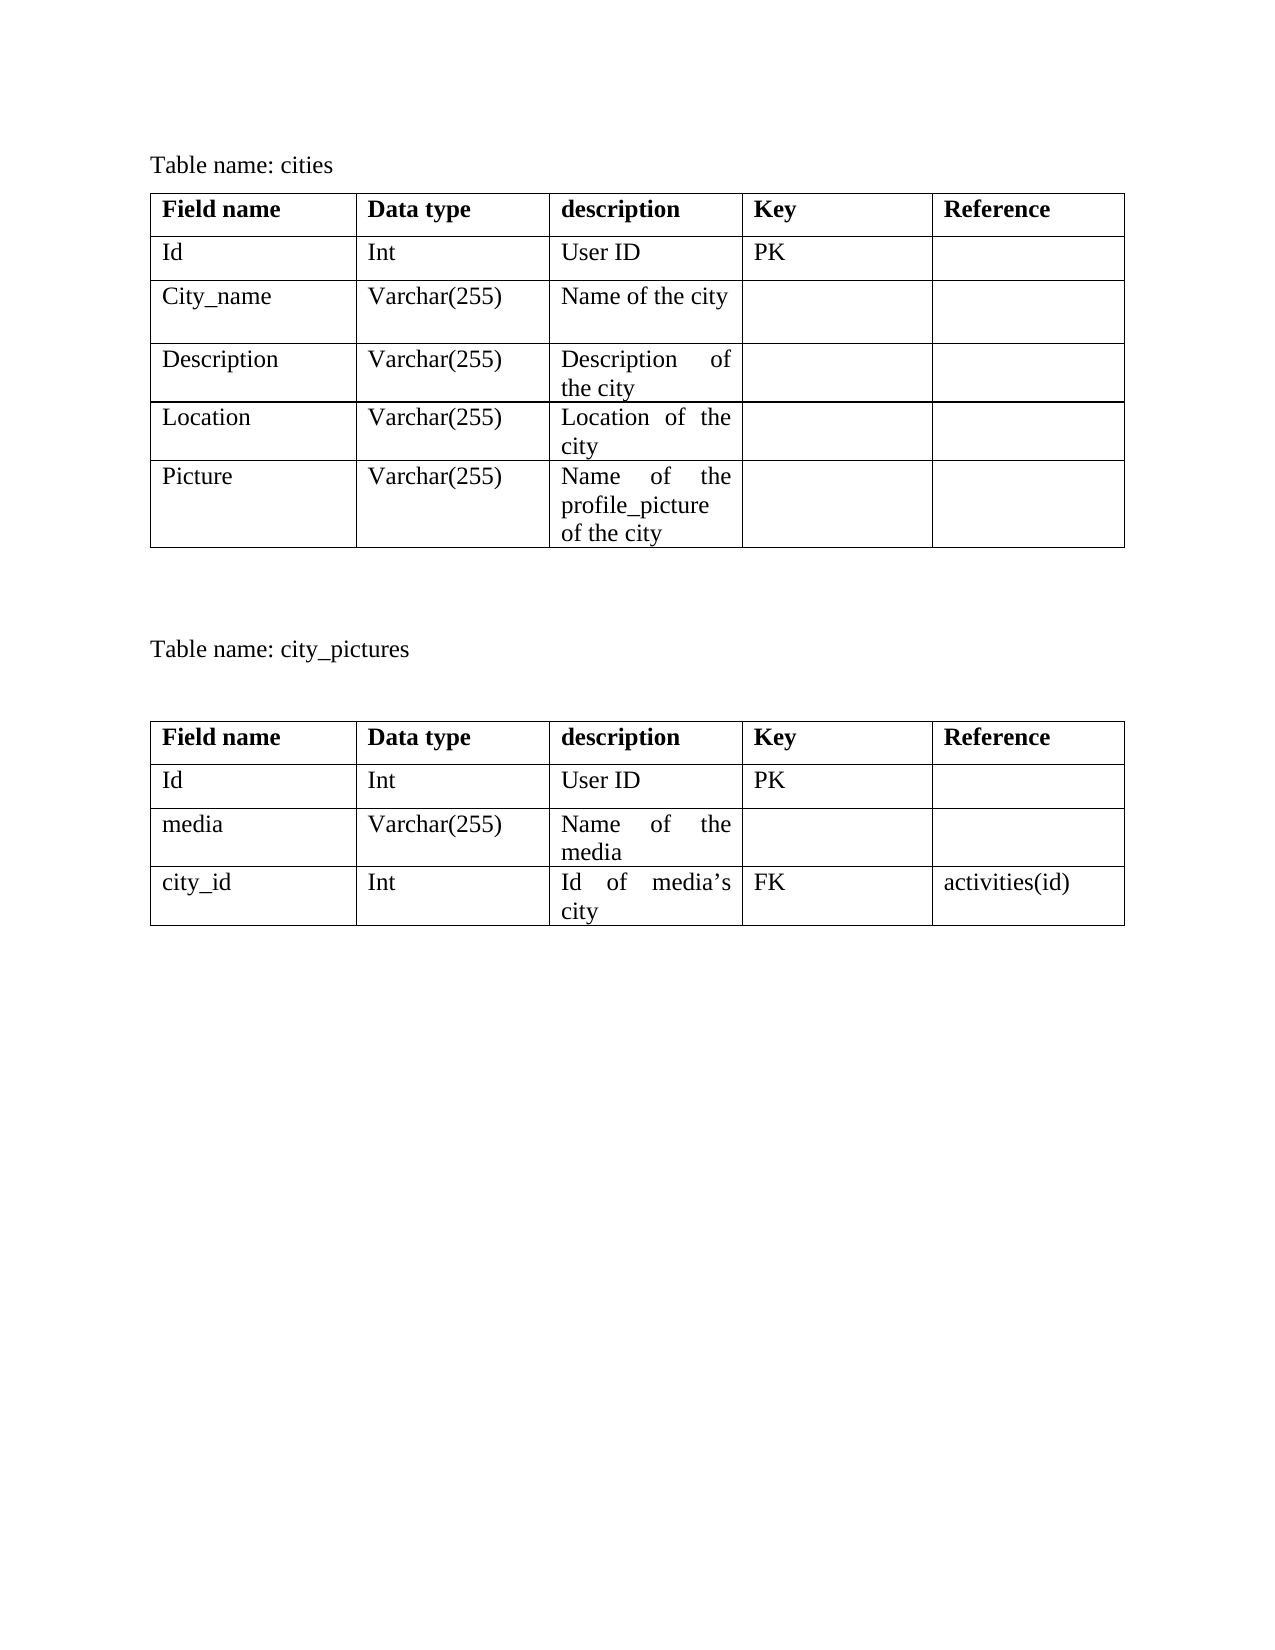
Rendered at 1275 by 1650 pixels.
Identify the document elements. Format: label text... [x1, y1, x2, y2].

table_header description [550, 194, 742, 236]
table_header Key [743, 722, 932, 764]
table_cell media [151, 809, 356, 866]
table_header Reference [933, 194, 1124, 236]
table_cell [933, 809, 1124, 866]
table_cell City_name [151, 281, 356, 343]
table_cell [743, 403, 932, 460]
table_cell FK [743, 867, 932, 925]
table_cell Id [151, 765, 356, 808]
table_cell Id of media’s city [550, 867, 742, 925]
table_cell Varchar(255) [357, 281, 549, 343]
table_cell Int [357, 867, 549, 925]
table_header Field name [151, 722, 356, 764]
table_cell [933, 765, 1124, 808]
text Table name: city_pictures [90, 634, 1125, 663]
text Table name: cities [90, 150, 1125, 179]
table_cell [743, 461, 932, 547]
table_header description [550, 722, 742, 764]
table_cell User ID [550, 237, 742, 280]
table_cell Varchar(255) [357, 344, 549, 401]
table_header Reference [933, 722, 1124, 764]
table_cell Id [151, 237, 356, 280]
table_cell [743, 281, 932, 343]
table_cell [933, 403, 1124, 460]
table_cell activities(id) [933, 867, 1124, 925]
table_cell PK [743, 765, 932, 808]
table_cell Varchar(255) [357, 461, 549, 547]
table_cell [933, 237, 1124, 280]
table_cell [933, 281, 1124, 343]
table_cell Location of the city [550, 403, 742, 460]
table_cell User ID [550, 765, 742, 808]
table_cell PK [743, 237, 932, 280]
table_header Data type [357, 194, 549, 236]
table_cell [933, 461, 1124, 547]
table_cell [933, 344, 1124, 401]
table_header Field name [151, 194, 356, 236]
table_cell Name of the city [550, 281, 742, 343]
table_cell Picture [151, 461, 356, 547]
table_header Key [743, 194, 932, 236]
table_cell Name of the media [550, 809, 742, 866]
table_cell [743, 809, 932, 866]
table_cell Varchar(255) [357, 809, 549, 866]
table_cell Int [357, 237, 549, 280]
table_cell Name of the profile_picture of the city [550, 461, 742, 547]
table_cell Location [151, 403, 356, 460]
table_cell Description of the city [550, 344, 742, 401]
table_cell Description [151, 344, 356, 401]
table_cell city_id [151, 867, 356, 925]
table_cell Int [357, 765, 549, 808]
table_cell [743, 344, 932, 401]
table_cell Varchar(255) [357, 403, 549, 460]
table_header Data type [357, 722, 549, 764]
